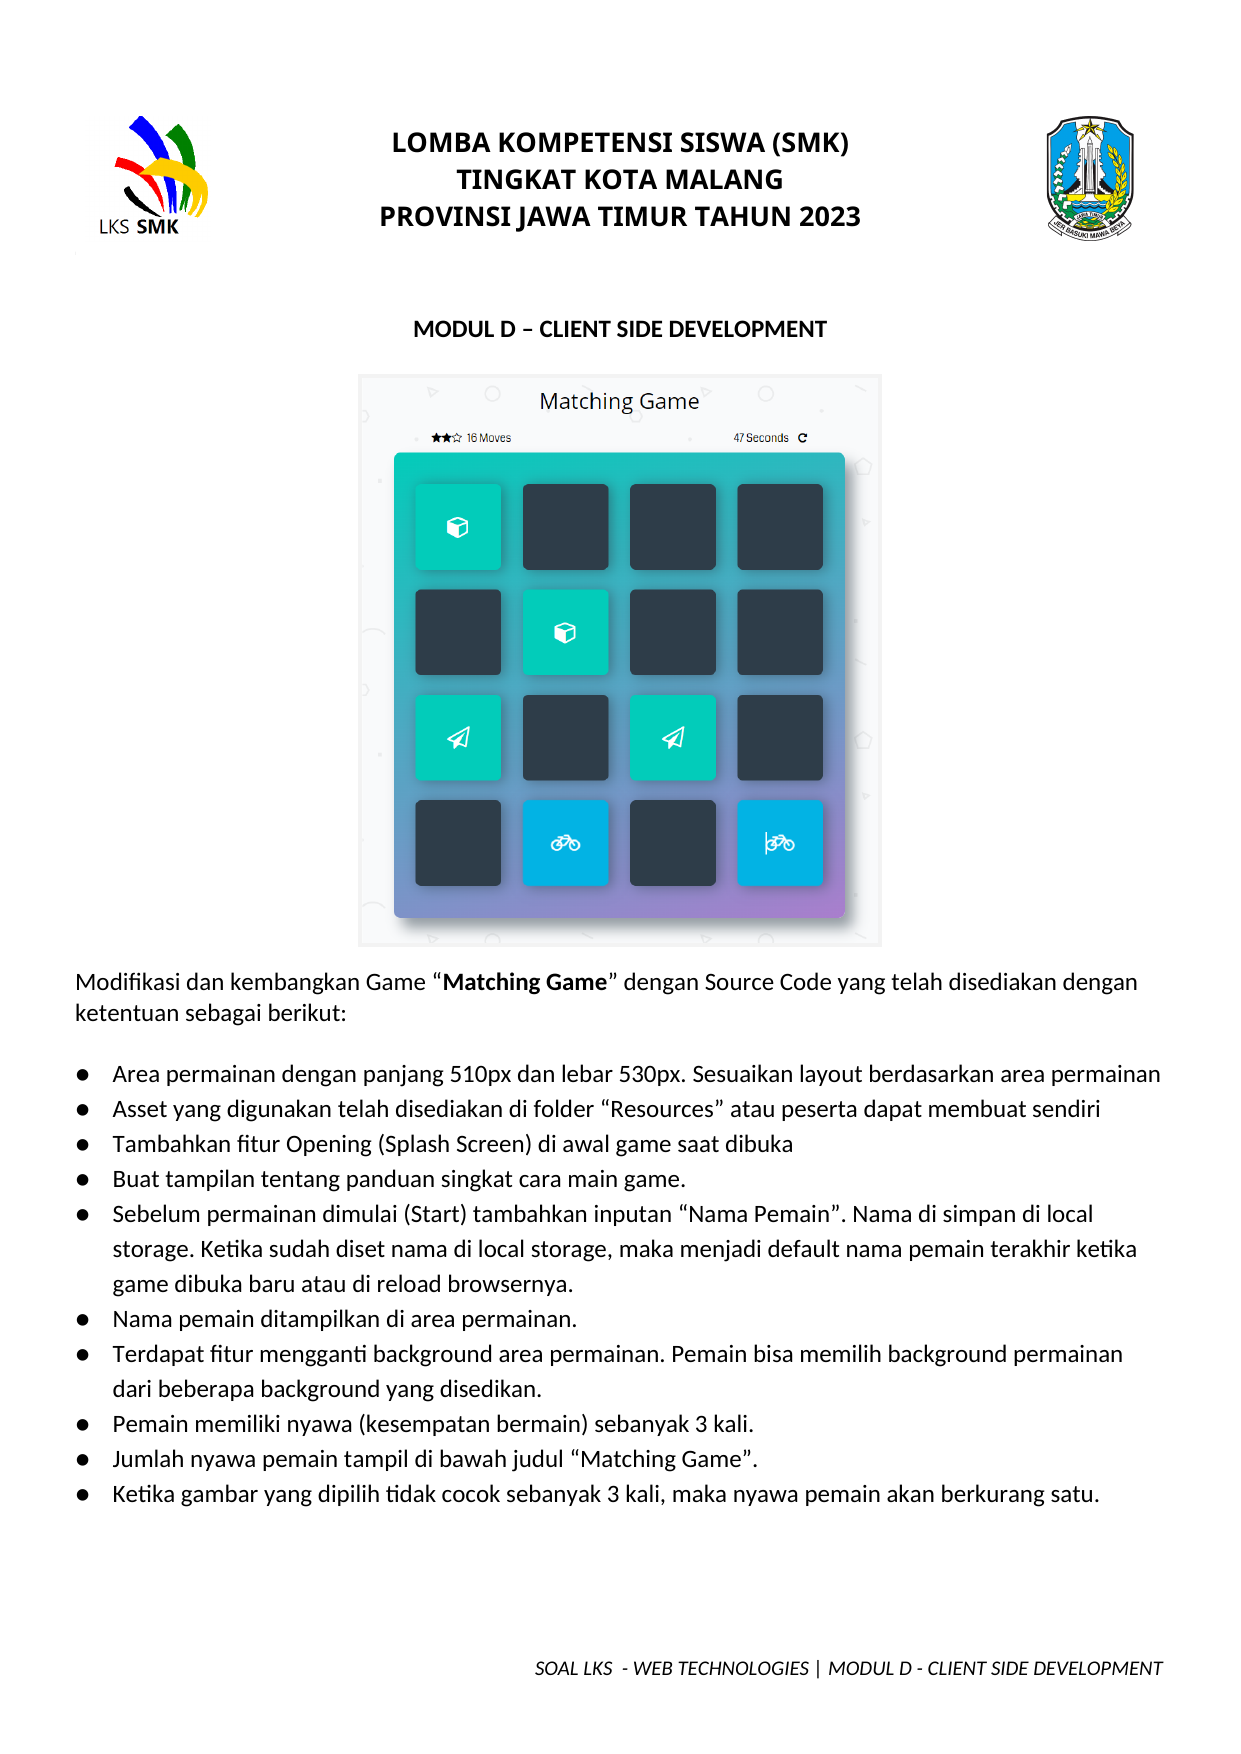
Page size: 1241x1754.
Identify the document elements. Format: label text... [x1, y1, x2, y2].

text MODUL D – CLIENT SIDE DEVELOPMENT [75, 313, 1165, 343]
list Asset yang digunakan telah disediakan di folder “Resources” atau peserta dapat membuat sendiri [75, 1093, 1165, 1123]
list Buat tampilan tentang panduan singkat cara main game. [75, 1163, 1165, 1193]
list Nama pemain ditampilkan di area permainan. [75, 1303, 1209, 1333]
list Ketika gambar yang dipilih tidak cocok sebanyak 3 kali, maka nyawa pemain akan berkurang satu. [75, 1478, 1165, 1508]
list Jumlah nyawa pemain tampil di bawah judul “Matching Game”. [75, 1443, 1165, 1473]
list Area permainan dengan panjang 510px dan lebar 530px. Sesuaikan layout berdasarkan area permainan [75, 1058, 1165, 1088]
table_header [75, 106, 225, 252]
list Tambahkan fitur Opening (Splash Screen) di awal game saat dibuka [75, 1128, 1165, 1158]
list Sebelum permainan dimulai (Start) tambahkan inputan “Nama Pemain”. Nama di simpan di local storage. Ketika sudah diset nama di local storage, maka menjadi default nama pemain terakhir ketika game dibuka baru atau di reload browsernya. [75, 1198, 1165, 1298]
table_header [1015, 106, 1165, 252]
picture [1046, 116, 1134, 241]
table_header LOMBA KOMPETENSI SISWA (SMK) TINGKAT KOTA MALANG PROVINSI JAWA TIMUR TAHUN 2023 [225, 106, 1015, 252]
list Terdapat fitur mengganti background area permainan. Pemain bisa memilih background permainan dari beberapa background yang disedikan. [75, 1338, 1165, 1403]
picture [362, 378, 878, 943]
text Modifikasi dan kembangkan Game “Matching Game” dengan Source Code yang telah disediakan dengan ketentuan sebagai berikut: [75, 966, 1165, 1027]
picture [85, 116, 212, 242]
list Pemain memiliki nyawa (kesempatan bermain) sebanyak 3 kali. [75, 1408, 1165, 1438]
